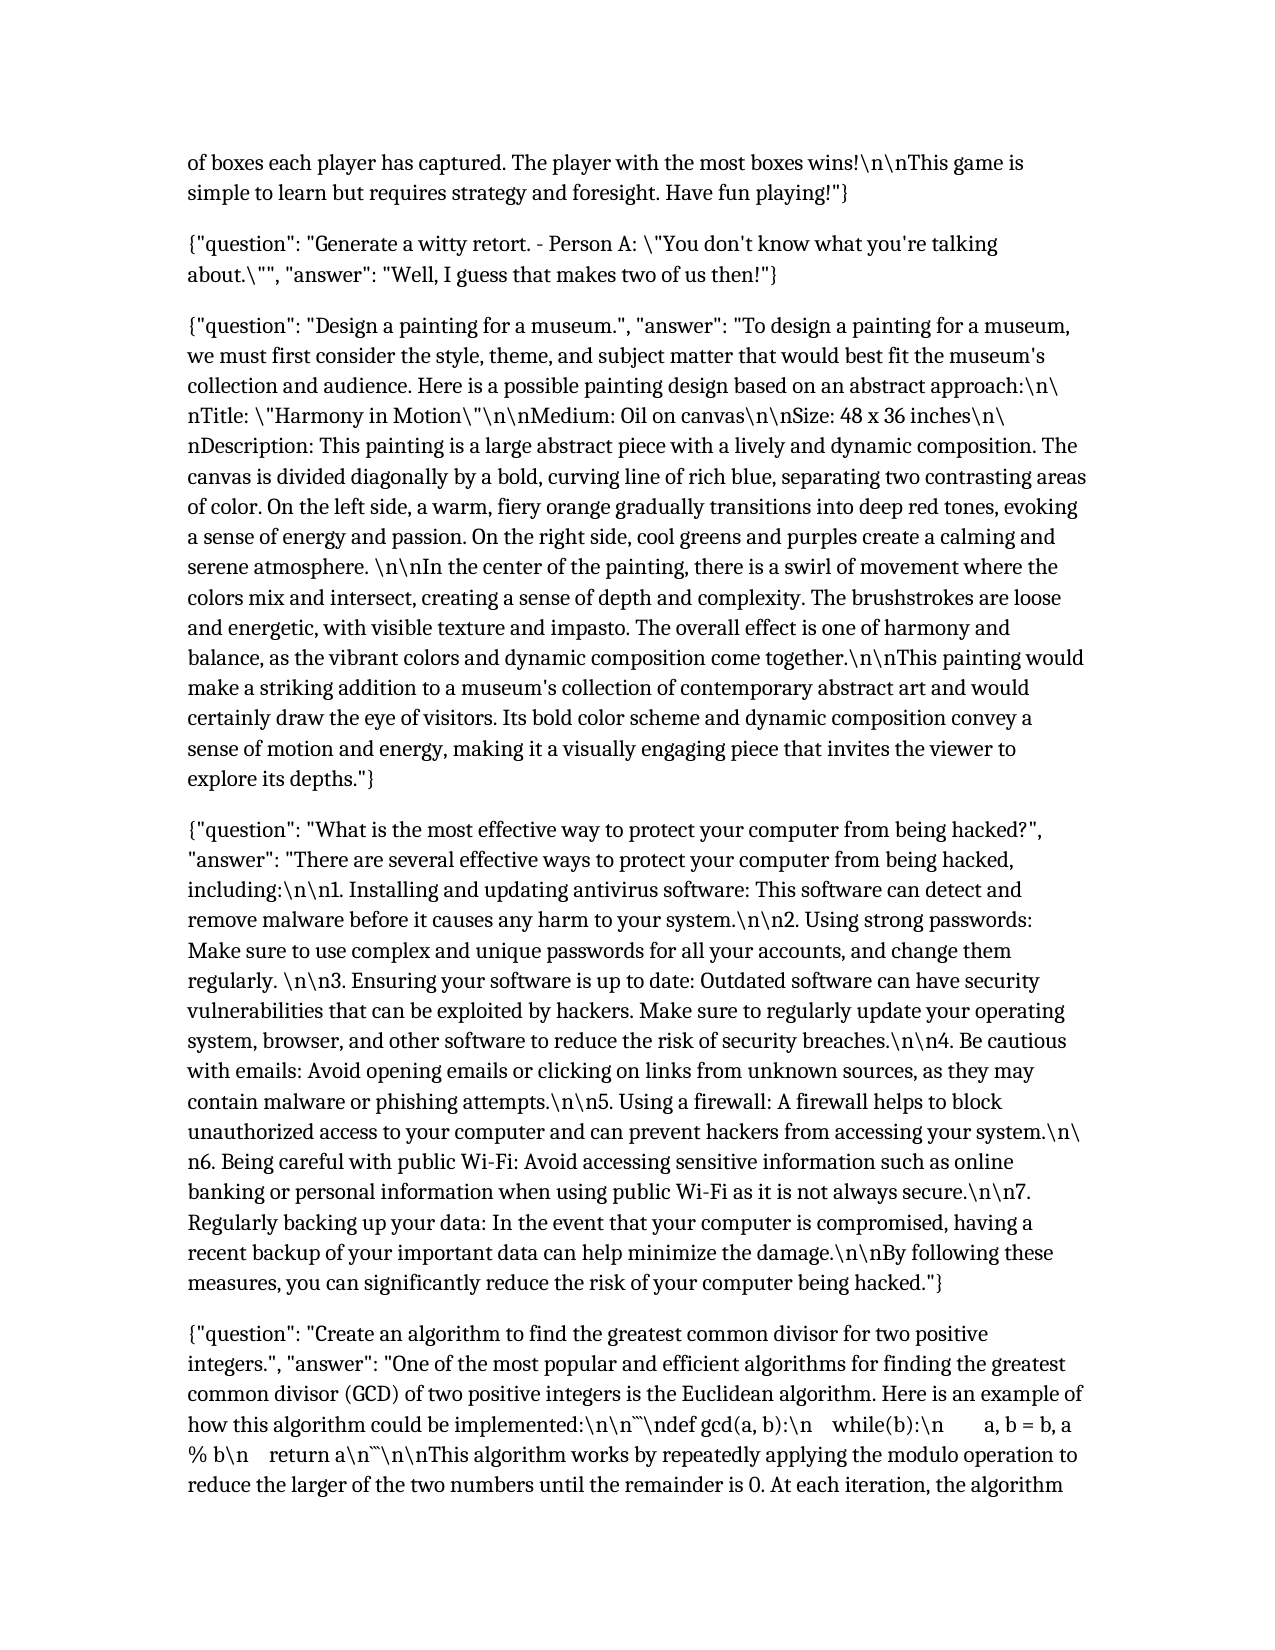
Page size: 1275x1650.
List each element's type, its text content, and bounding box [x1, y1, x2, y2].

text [187, 150, 1087, 207]
text {"question": "Design a painting for a museum.", "answer": "To design a painting for a museum, we must first consider the style, theme, and subject matter that would best fit the museum's collection and audience. Here is a possible painting design based on an abstract approach:\n\nTitle: \"Harmony in Motion\"\n\nMedium: Oil on canvas\n\nSize: 48 x 36 inches\n\nDescription: This painting is a large abstract piece with a lively and dynamic composition. The canvas is divided diagonally by a bold, curving line of rich blue, separating two contrasting areas of color. On the left side, a warm, fiery orange gradually transitions into deep red tones, evoking a sense of energy and passion. On the right side, cool greens and purples create a calming and serene atmosphere. \n\nIn the center of the painting, there is a swirl of movement where the colors mix and intersect, creating a sense of depth and complexity. The brushstrokes are loose and energetic, with visible texture and impasto. The overall effect is one of harmony and balance, as the vibrant colors and dynamic composition come together.\n\nThis painting would make a striking addition to a museum's collection of contemporary abstract art and would certainly draw the eye of visitors. Its bold color scheme and dynamic composition convey a sense of motion and energy, making it a visually engaging piece that invites the viewer to explore its depths."} [187, 312, 1087, 792]
text {"question": "Generate a witty retort. - Person A: \"You don't know what you're talking about.\"", "answer": "Well, I guess that makes two of us then!"} [187, 231, 1087, 288]
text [187, 1321, 1087, 1498]
text {"question": "What is the most effective way to protect your computer from being hacked?", "answer": "There are several effective ways to protect your computer from being hacked, including:\n\n1. Installing and updating antivirus software: This software can detect and remove malware before it causes any harm to your system.\n\n2. Using strong passwords: Make sure to use complex and unique passwords for all your accounts, and change them regularly. \n\n3. Ensuring your software is up to date: Outdated software can have security vulnerabilities that can be exploited by hackers. Make sure to regularly update your operating system, browser, and other software to reduce the risk of security breaches.\n\n4. Be cautious with emails: Avoid opening emails or clicking on links from unknown sources, as they may contain malware or phishing attempts.\n\n5. Using a firewall: A firewall helps to block unauthorized access to your computer and can prevent hackers from accessing your system.\n\n6. Being careful with public Wi-Fi: Avoid accessing sensitive information such as online banking or personal information when using public Wi-Fi as it is not always secure.\n\n7. Regularly backing up your data: In the event that your computer is compromised, having a recent backup of your important data can help minimize the damage.\n\nBy following these measures, you can significantly reduce the risk of your computer being hacked."} [187, 817, 1087, 1296]
